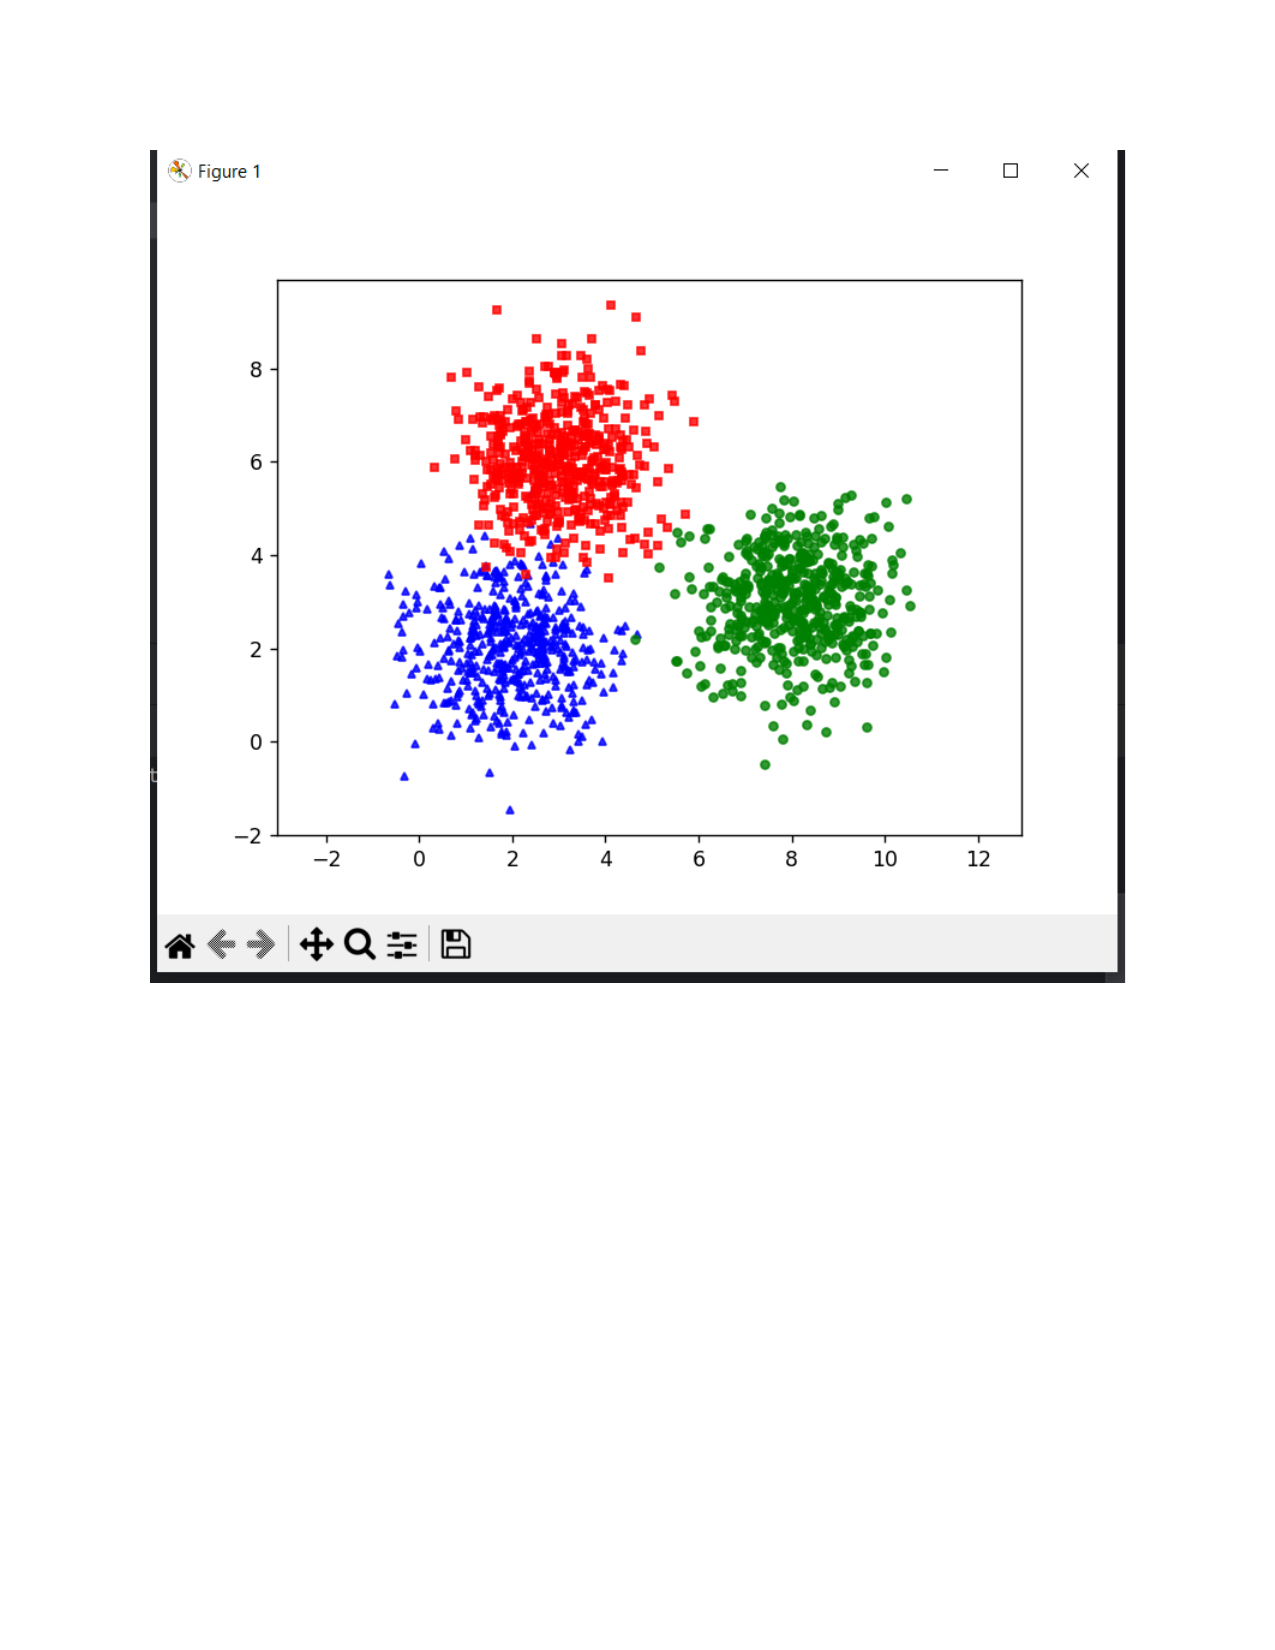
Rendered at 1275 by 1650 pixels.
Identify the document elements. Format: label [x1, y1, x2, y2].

picture [150, 150, 1125, 983]
